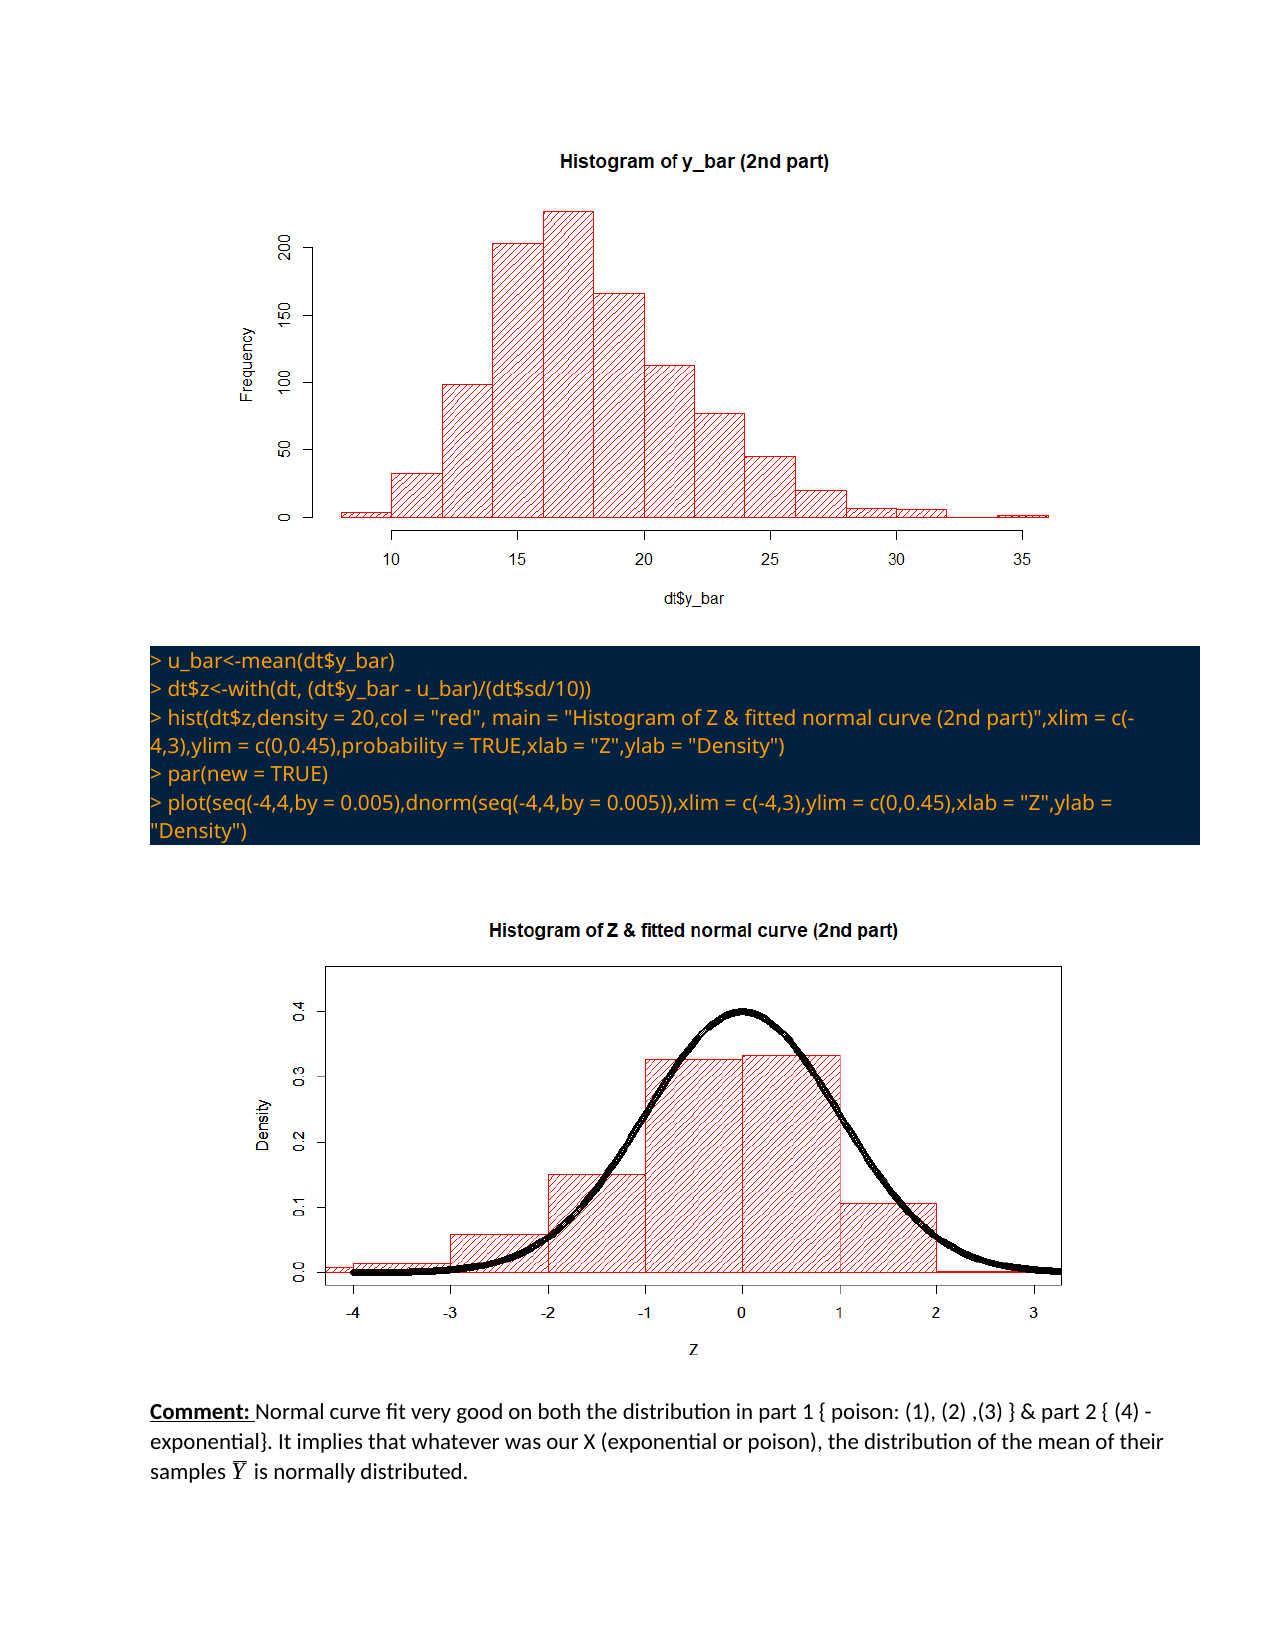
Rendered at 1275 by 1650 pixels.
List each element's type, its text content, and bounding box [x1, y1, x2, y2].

picture [251, 891, 1099, 1378]
text > par(new = TRUE) [150, 759, 1200, 788]
text Comment: Normal curve fit very good on both the distribution in part 1 { poison: (1), (2) ,(3) } & part 2 { (4) - exponential}. It implies that whatever was our X (exponential or poison), the distribution of the mean of their samples is normally distributed. [150, 1397, 1200, 1485]
text > hist(dt$z,density = 20,col = "red", main = "Histogram of Z & fitted normal curve (2nd part)",xlim = c(-4,3),ylim = c(0,0.45),probability = TRUE,xlab = "Z",ylab = "Density") [150, 703, 1200, 759]
picture [234, 121, 1116, 627]
text > dt$z<-with(dt, (dt$y_bar - u_bar)/(dt$sd/10)) [150, 674, 1200, 703]
text > plot(seq(-4,4,by = 0.005),dnorm(seq(-4,4,by = 0.005)),xlim = c(-4,3),ylim = c(0,0.45),xlab = "Z",ylab = "Density") [150, 788, 1200, 845]
text > u_bar<-mean(dt$y_bar) [150, 646, 1200, 674]
